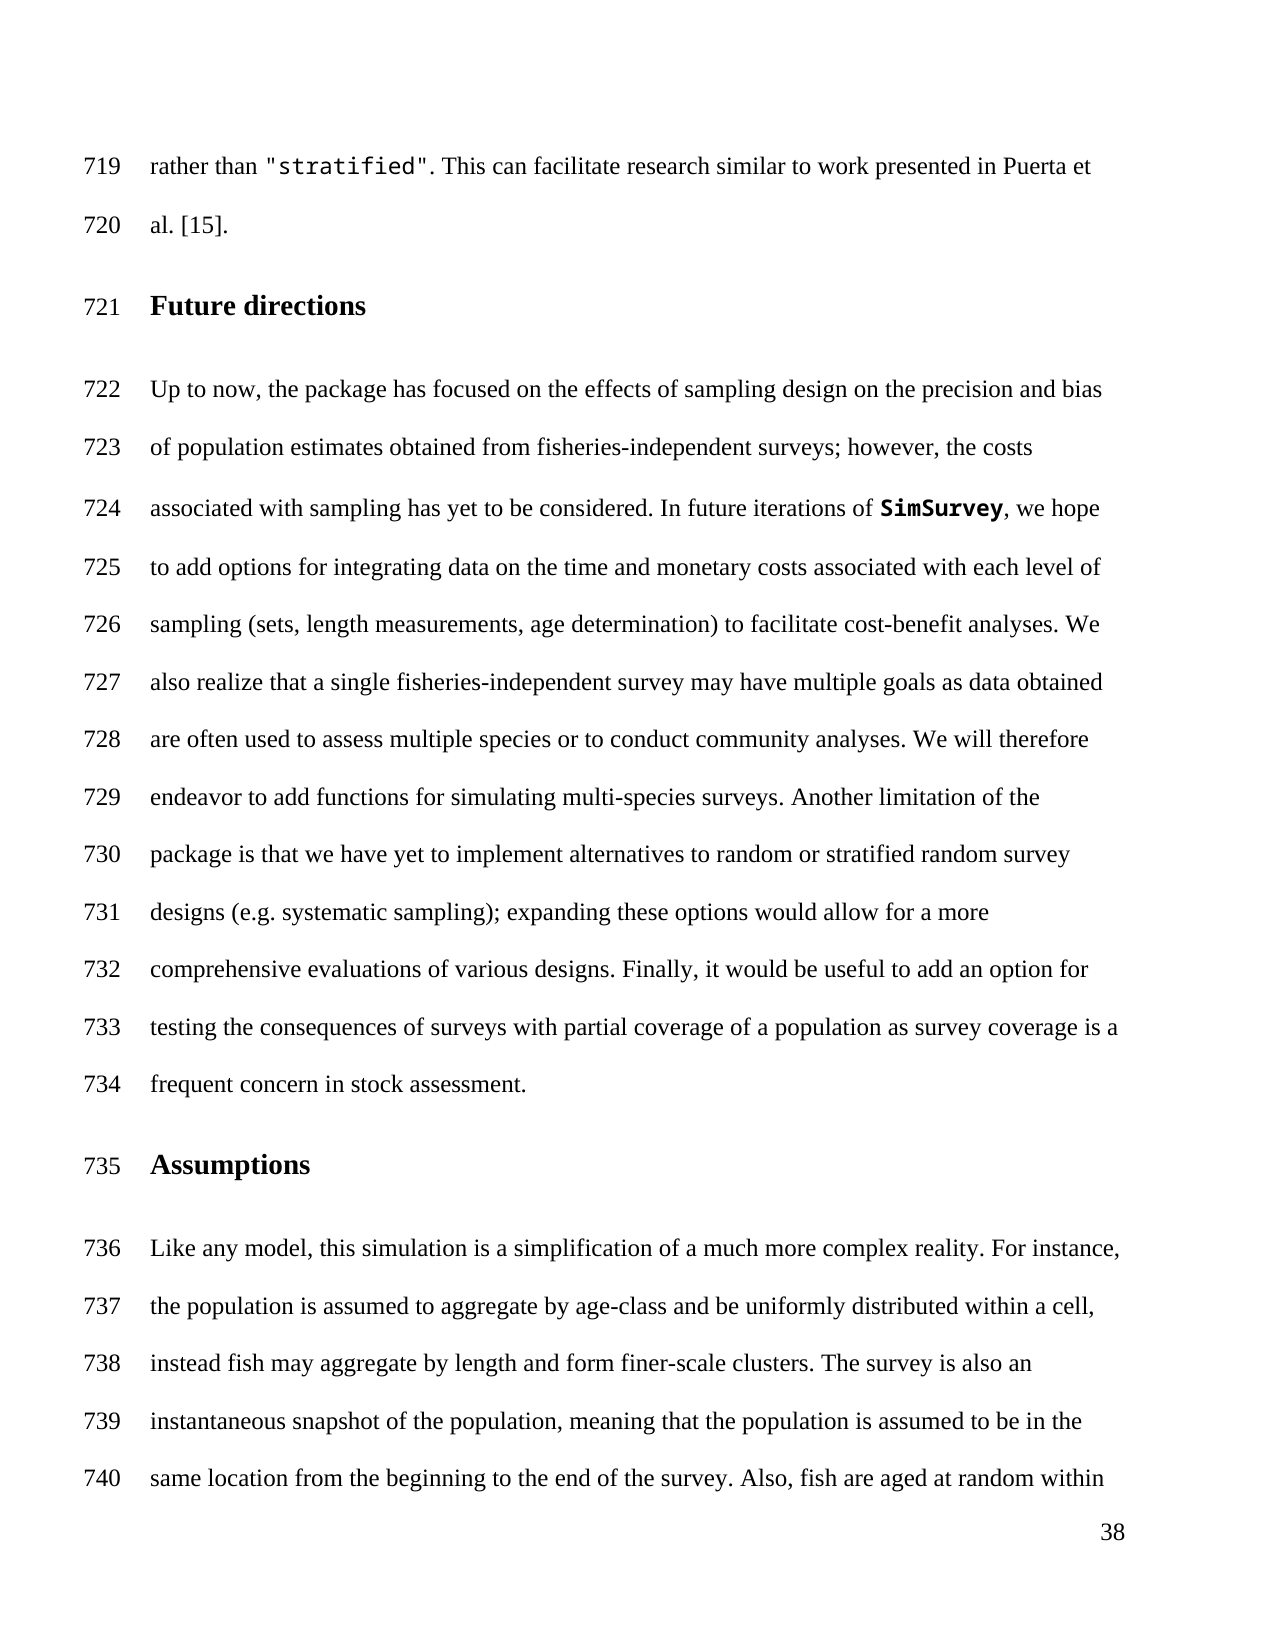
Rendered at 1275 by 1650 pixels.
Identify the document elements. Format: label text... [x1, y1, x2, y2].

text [150, 150, 1125, 239]
subtitle Assumptions [150, 1147, 1125, 1181]
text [150, 1233, 1125, 1492]
subtitle Future directions [150, 288, 1125, 322]
text Up to now, the package has focused on the effects of sampling design on the precision and bias of population estimates obtained from fisheries-independent surveys; however, the costs associated with sampling has yet to be considered. In future iterations of SimSurvey, we hope to add options for integrating data on the time and monetary costs associated with each level of sampling (sets, length measurements, age determination) to facilitate cost-benefit analyses. We also realize that a single fisheries-independent survey may have multiple goals as data obtained are often used to assess multiple species or to conduct community analyses. We will therefore endeavor to add functions for simulating multi-species surveys. Another limitation of the package is that we have yet to implement alternatives to random or stratified random survey designs (e.g. systematic sampling); expanding these options would allow for a more comprehensive evaluations of various designs. Finally, it would be useful to add an option for testing the consequences of surveys with partial coverage of a population as survey coverage is a frequent concern in stock assessment. [150, 374, 1125, 1098]
